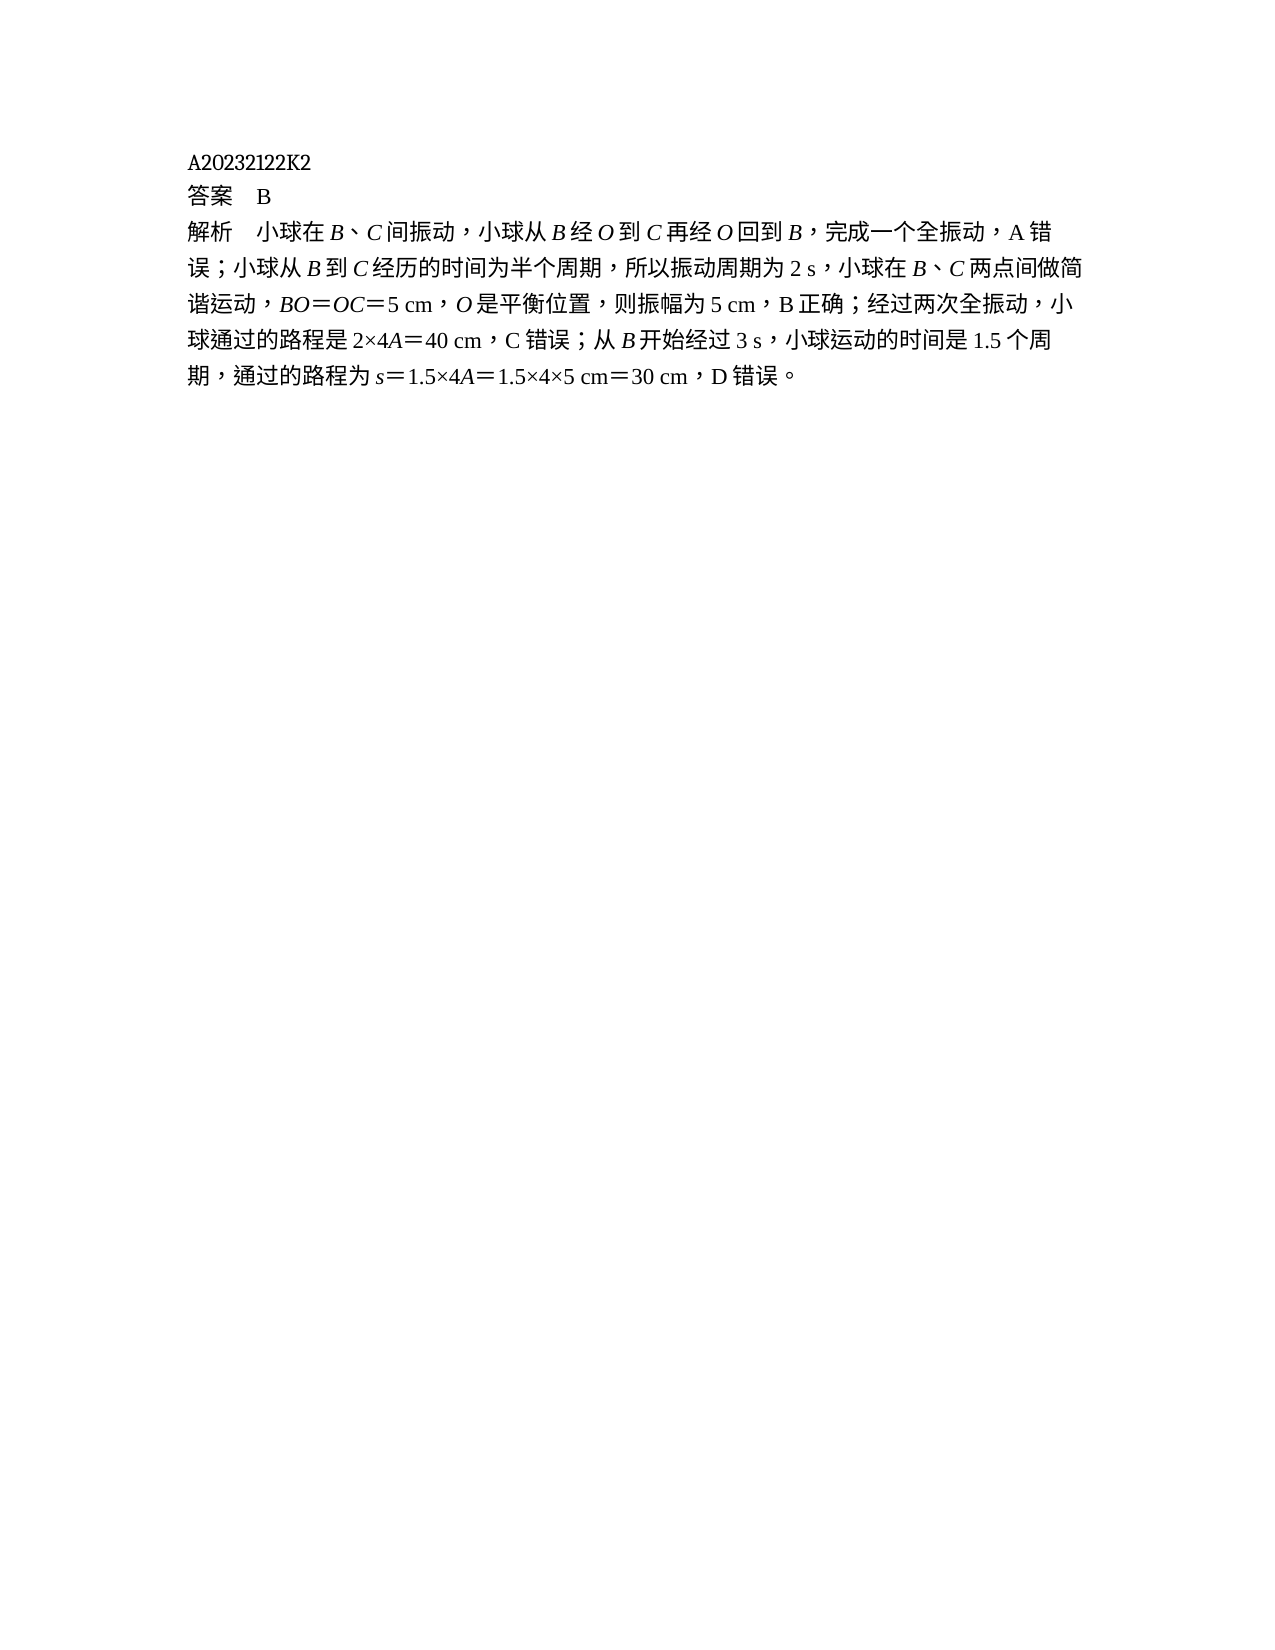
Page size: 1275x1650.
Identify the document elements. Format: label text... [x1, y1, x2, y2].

text 解析 小球在B、C间振动，小球从B经O到C再经O回到B，完成一个全振动，A错误；小球从B到C经历的时间为半个周期，所以振动周期为2 s，小球在B、C两点间做简谐运动，BO＝OC＝5 cm，O是平衡位置，则振幅为5 cm，B正确；经过两次全振动，小球通过的路程是2×4A＝40 cm，C错误；从B开始经过3 s，小球运动的时间是1.5个周期，通过的路程为s＝1.5×4A＝1.5×4×5 cm＝30 cm，D错误。 [187, 216, 1087, 391]
text 答案 B [187, 180, 1087, 211]
text A20232122K2 [187, 150, 1087, 176]
